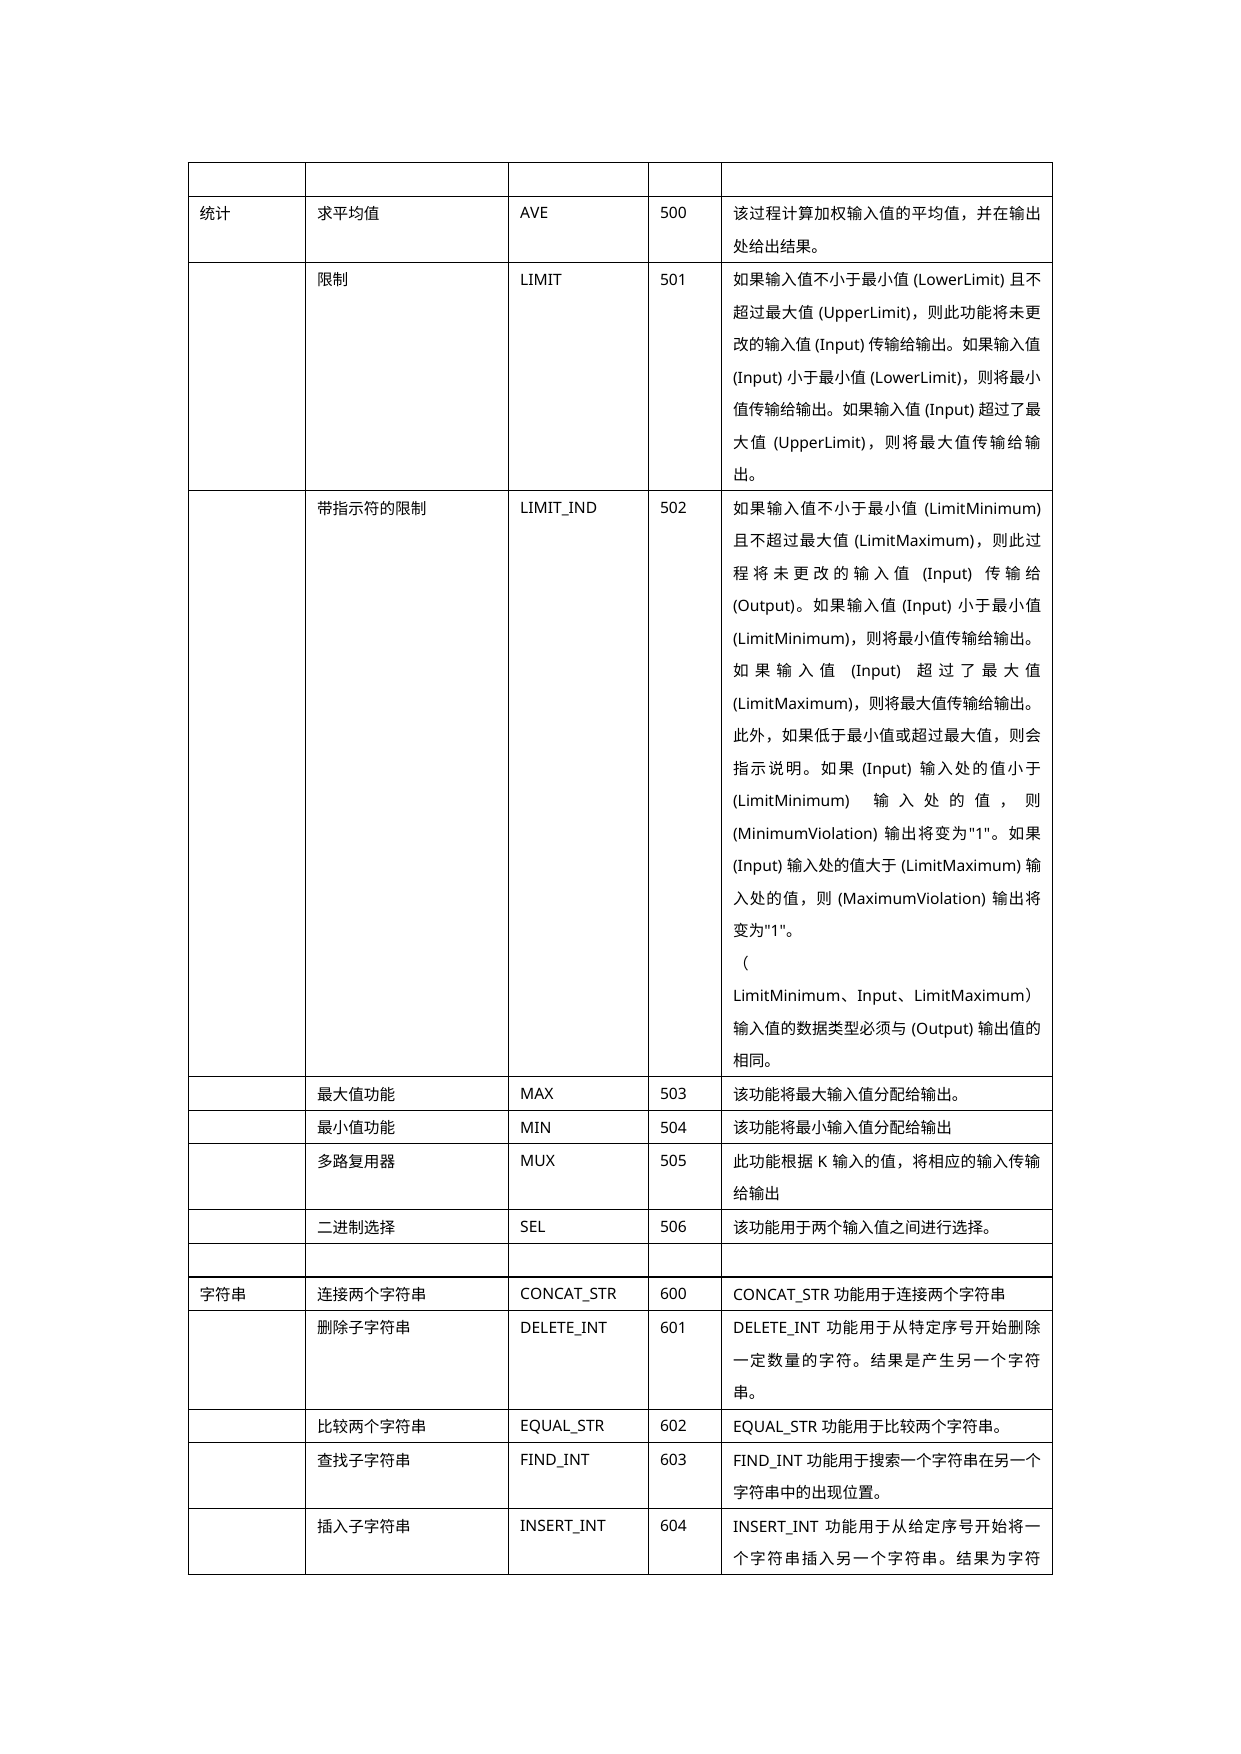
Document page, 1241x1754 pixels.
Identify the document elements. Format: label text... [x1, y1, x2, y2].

table_cell [189, 1443, 305, 1508]
table_cell 602 [649, 1410, 721, 1442]
table_cell 二进制选择 [306, 1210, 508, 1243]
table_cell 如果输入值不小于最小值 (LimitMinimum) 且不超过最大值 (LimitMaximum)，则此过程将未更改的输入值 (Input) 传输给 (Output)。如果输入值 (Input) 小于最小值 (LimitMinimum)，则将最小值传输给输出。如果输入值 (Input) 超过了最大值 (LimitMaximum)，则将最大值传输给输出。 此外，如果低于最小值或超过最大值，则会指示说明。如果 (Input) 输入处的值小于 (LimitMinimum) 输入处的值，则 (MinimumViolation) 输出将变为"1"。如果 (Input) 输入处的值大于 (LimitMaximum) 输入处的值，则 (MaximumViolation) 输出将变为"1"。 （LimitMinimum、Input、LimitMaximum）输入值的数据类型必须与 (Output) 输出值的相同。 [722, 491, 1052, 1076]
table_cell 603 [649, 1443, 721, 1508]
table_cell [649, 163, 721, 196]
table_cell 最大值功能 [306, 1077, 508, 1110]
table_cell [189, 1210, 305, 1243]
table_cell CONCAT_STR [509, 1278, 648, 1310]
table_cell [649, 1244, 721, 1276]
table_cell EQUAL_STR 功能用于比较两个字符串。 [722, 1410, 1052, 1442]
table_cell 限制 [306, 263, 508, 490]
table_cell AVE [509, 197, 648, 262]
table_cell LIMIT_IND [509, 491, 648, 1076]
table_cell 带指示符的限制 [306, 491, 508, 1076]
table_cell 连接两个字符串 [306, 1278, 508, 1310]
table_cell [189, 263, 305, 490]
table_cell 插入子字符串 [306, 1509, 508, 1574]
table_cell 该功能将最小输入值分配给输出 [722, 1111, 1052, 1143]
table_cell [722, 163, 1052, 196]
table_cell DELETE_INT [509, 1311, 648, 1408]
table_cell CONCAT_STR 功能用于连接两个字符串 [722, 1278, 1052, 1310]
table_cell FIND_INT 功能用于搜索一个字符串在另一个字符串中的出现位置。 [722, 1443, 1052, 1508]
table_cell 字符串 [189, 1278, 305, 1310]
table_cell 该过程计算加权输入值的平均值，并在输出处给出结果。 [722, 197, 1052, 262]
table_cell 500 [649, 197, 721, 262]
table_cell [189, 1244, 305, 1276]
table_cell 503 [649, 1077, 721, 1110]
table_cell LIMIT [509, 263, 648, 490]
table_cell MAX [509, 1077, 648, 1110]
table_cell [509, 163, 648, 196]
table_cell [509, 1244, 648, 1276]
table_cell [722, 1509, 1052, 1574]
table_cell [189, 1144, 305, 1209]
table_cell 最小值功能 [306, 1111, 508, 1143]
table_cell 统计 [189, 197, 305, 262]
table_cell [306, 163, 508, 196]
table_cell INSERT_INT [509, 1509, 648, 1574]
table_cell 多路复用器 [306, 1144, 508, 1209]
table_cell FIND_INT [509, 1443, 648, 1508]
table_cell 506 [649, 1210, 721, 1243]
table_cell [189, 1077, 305, 1110]
table_cell 此功能根据 K 输入的值，将相应的输入传输给输出 [722, 1144, 1052, 1209]
table_cell 601 [649, 1311, 721, 1408]
table_cell 比较两个字符串 [306, 1410, 508, 1442]
table_cell [189, 1111, 305, 1143]
table_cell [189, 1311, 305, 1408]
table_cell 该功能将最大输入值分配给输出。 [722, 1077, 1052, 1110]
table_cell 504 [649, 1111, 721, 1143]
table_cell [189, 491, 305, 1076]
table_cell 604 [649, 1509, 721, 1574]
table_cell [722, 1244, 1052, 1276]
table_cell SEL [509, 1210, 648, 1243]
table_cell 502 [649, 491, 721, 1076]
table_cell 求平均值 [306, 197, 508, 262]
table_cell 查找子字符串 [306, 1443, 508, 1508]
table_cell [189, 163, 305, 196]
table_cell MUX [509, 1144, 648, 1209]
table_cell 505 [649, 1144, 721, 1209]
table_cell 501 [649, 263, 721, 490]
table_cell MIN [509, 1111, 648, 1143]
table_cell 该功能用于两个输入值之间进行选择。 [722, 1210, 1052, 1243]
table_cell [306, 1244, 508, 1276]
table_cell [189, 1509, 305, 1574]
table_cell 删除子字符串 [306, 1311, 508, 1408]
table_cell 600 [649, 1278, 721, 1310]
table_cell 如果输入值不小于最小值 (LowerLimit) 且不超过最大值 (UpperLimit)，则此功能将未更改的输入值 (Input) 传输给输出。如果输入值 (Input) 小于最小值 (LowerLimit)，则将最小值传输给输出。如果输入值 (Input) 超过了最大值 (UpperLimit)，则将最大值传输给输出。 [722, 263, 1052, 490]
table_cell DELETE_INT 功能用于从特定序号开始删除一定数量的字符。结果是产生另一个字符串。 [722, 1311, 1052, 1408]
table_cell EQUAL_STR [509, 1410, 648, 1442]
table_cell [189, 1410, 305, 1442]
